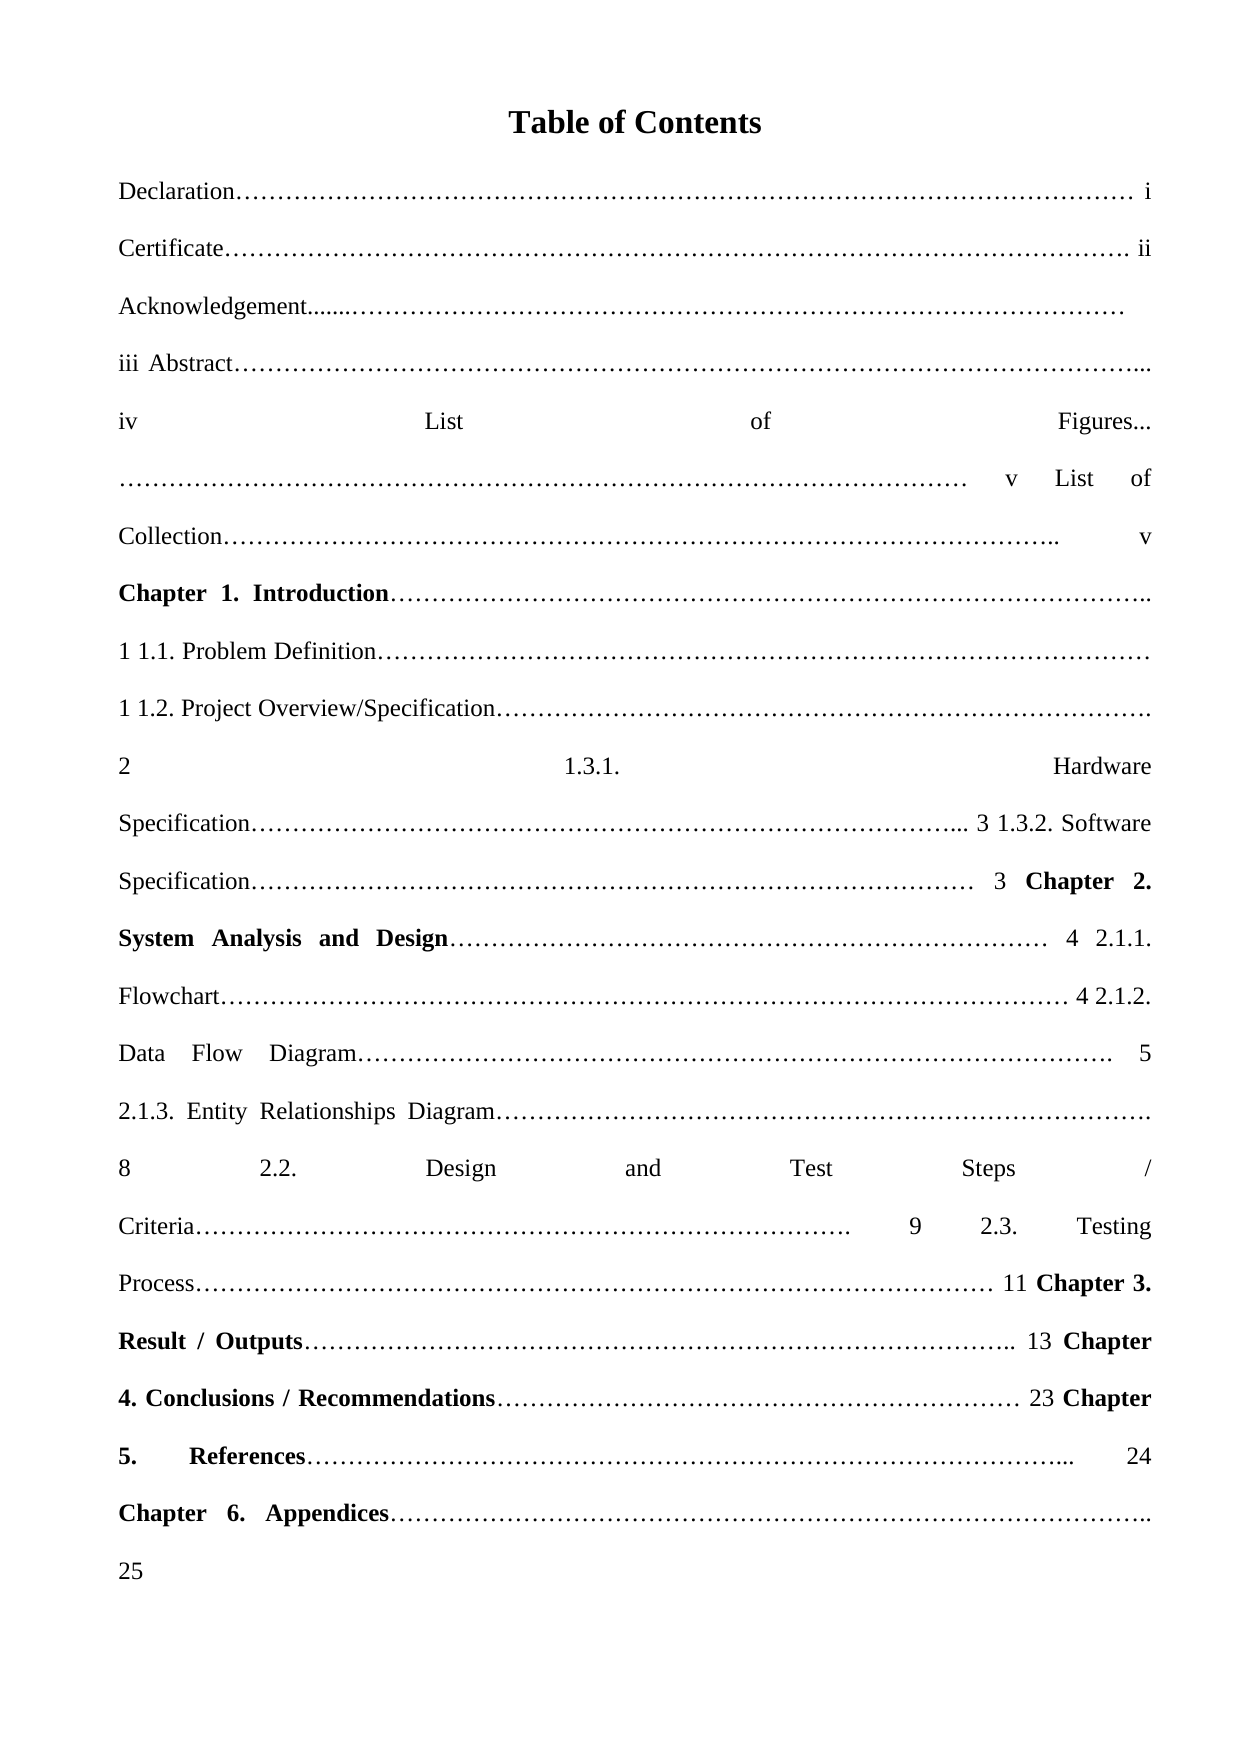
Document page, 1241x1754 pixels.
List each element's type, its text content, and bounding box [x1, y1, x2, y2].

text Declaration……………………………………………………………………………………………… i Certificate………………………………………………………………………………………………. ii Acknowledgement.......………………………………………………………………………………… iii Abstract………………………………………………………………………………………………... iv List of Figures...………………………………………………………………………………………… v List of Collection……………………………………………………………………………………….. v Chapter 1. Introduction……………………………………………………………………………….. 1 1.1. Problem Definition………………………………………………………………………………… 1 1.2. Project Overview/Specification……………………………………………………………………. 2 1.3.1. Hardware Specification…………………………………………………………………………... 3 1.3.2. Software Specification…………………………………………………………………………… 3 Chapter 2. System Analysis and Design……………………………………………………………… 4 2.1.1. Flowchart………………………………………………………………………………………… 4 2.1.2. Data Flow Diagram………………………………………………………………………………. 5 2.1.3. Entity Relationships Diagram……………………………………………………………………. 8 2.2. Design and Test Steps / Criteria……………………………………………………………………. 9 2.3. Testing Process…………………………………………………………………………………… 11 Chapter 3. Result / Outputs………………………………………………………………………….. 13 Chapter 4. Conclusions / Recommendations……………………………………………………… 23 Chapter 5. References………………………………………………………………………………... 24 Chapter 6. Appendices……………………………………………………………………………….. 25 [118, 176, 1152, 1585]
text Table of Contents [118, 102, 1152, 140]
